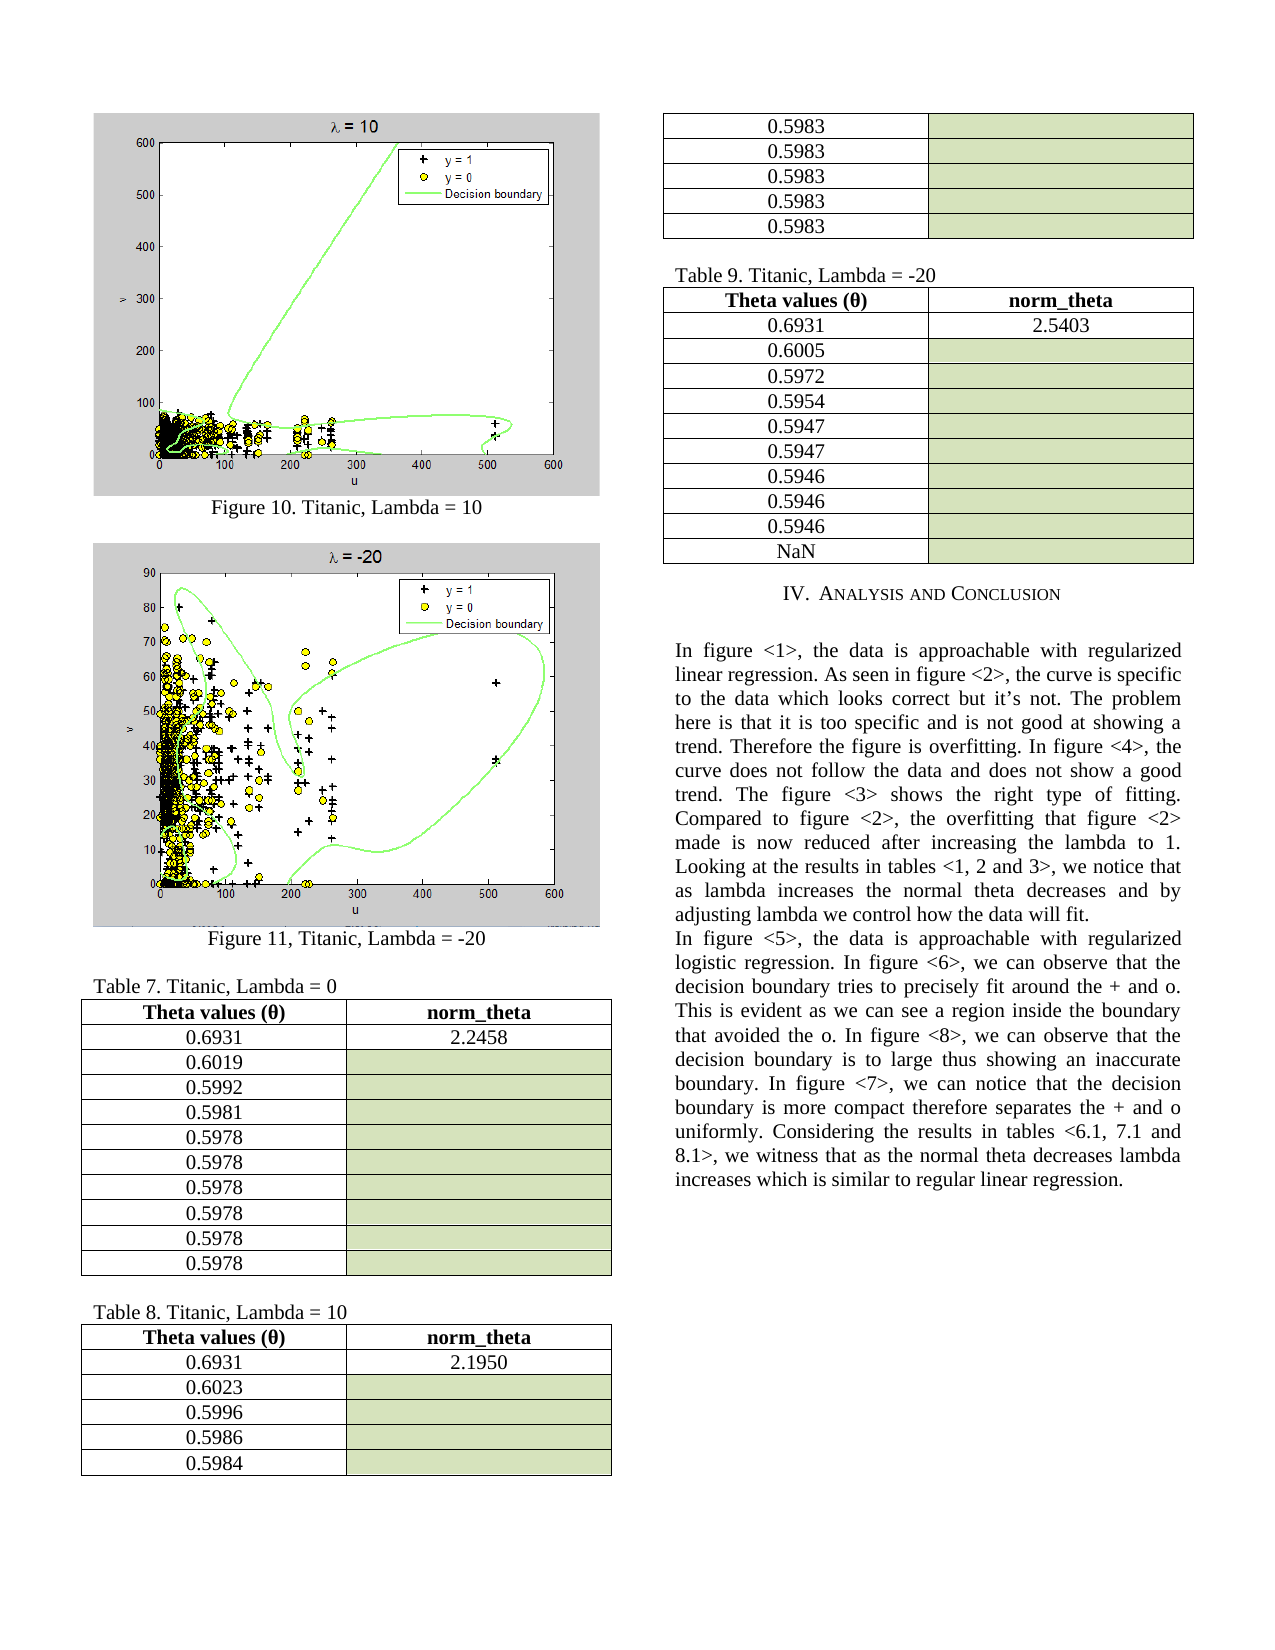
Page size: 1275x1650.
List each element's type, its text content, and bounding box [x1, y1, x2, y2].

table_cell [347, 1150, 611, 1174]
table_cell 0.6005 [664, 339, 928, 362]
table_cell [347, 1400, 611, 1424]
table_cell [929, 514, 1193, 538]
table_header Theta values (θ) [82, 1325, 346, 1349]
table_cell [347, 1175, 611, 1199]
table_cell NaN [664, 539, 928, 563]
table_cell [347, 1450, 611, 1474]
table_cell [347, 1251, 611, 1275]
text In figure <1>, the data is approachable with regularized linear regression. As seen in figure <2>, the curve is specific to the data which looks correct but it’s not. The problem here is that it is too specific and is not good at showing a trend. Therefore the figure is overfitting. In figure <4>, the curve does not follow the data and does not show a good trend. The figure <3> shows the right type of fitting. Compared to figure <2>, the overfitting that figure <2> made is now reduced after increasing the lambda to 1. Looking at the results in tables <1, 2 and 3>, we notice that as lambda increases the normal theta decreases and by adjusting lambda we control how the data will fit. [675, 637, 1182, 926]
table_cell 0.5947 [664, 414, 928, 438]
table_cell 0.6019 [82, 1050, 346, 1074]
table_header norm_theta [929, 288, 1193, 312]
table_cell [347, 1226, 611, 1249]
table_cell [929, 189, 1193, 213]
text Figure 10. Titanic, Lambda = 10 [93, 496, 600, 519]
table_cell 0.5978 [82, 1251, 346, 1275]
table_cell 0.6931 [82, 1350, 346, 1374]
table_cell 0.5983 [664, 189, 928, 213]
picture [93, 543, 600, 927]
text Figure 11, Titanic, Lambda = -20 [93, 927, 600, 950]
table_cell 0.5946 [664, 464, 928, 488]
table_cell 0.5983 [664, 114, 928, 138]
table_cell [929, 339, 1193, 362]
table_cell [347, 1425, 611, 1449]
table_cell [929, 539, 1193, 563]
table_cell [929, 214, 1193, 238]
table_cell 0.6931 [82, 1025, 346, 1049]
table_cell 0.5978 [82, 1150, 346, 1174]
table_cell 0.5978 [82, 1200, 346, 1224]
text In figure <5>, the data is approachable with regularized logistic regression. In figure <6>, we can observe that the decision boundary tries to precisely fit around the + and o. This is evident as we can see a region inside the boundary that avoided the o. In figure <8>, we can observe that the decision boundary is to large thus showing an inaccurate boundary. In figure <7>, we can notice that the decision boundary is more compact therefore separates the + and o uniformly. Considering the results in tables <6.1, 7.1 and 8.1>, we witness that as the normal theta decreases lambda increases which is similar to regular linear regression. [675, 926, 1182, 1191]
table_header norm_theta [347, 1000, 611, 1024]
table_cell [347, 1075, 611, 1099]
table_cell [347, 1100, 611, 1124]
table_cell 0.5978 [82, 1125, 346, 1149]
table_cell 0.6023 [82, 1375, 346, 1399]
table_cell [929, 164, 1193, 188]
table_cell [347, 1375, 611, 1399]
table_cell 0.5954 [664, 389, 928, 413]
table_cell [929, 464, 1193, 488]
subtitle Analysis and Conclusion [675, 581, 1182, 605]
table_cell [929, 139, 1193, 163]
table_cell [347, 1125, 611, 1149]
table_cell 0.5972 [664, 364, 928, 388]
table_cell [347, 1200, 611, 1224]
table_cell 0.5996 [82, 1400, 346, 1424]
table_cell 0.5983 [664, 139, 928, 163]
table_cell 0.5947 [664, 439, 928, 463]
table_cell 0.5978 [82, 1226, 346, 1249]
table_cell 0.5981 [82, 1100, 346, 1124]
table_cell 0.5984 [82, 1450, 346, 1474]
table_header Theta values (θ) [664, 288, 928, 312]
table_cell 2.1950 [347, 1350, 611, 1374]
table_cell 0.5946 [664, 514, 928, 538]
table_cell 2.2458 [347, 1025, 611, 1049]
text Table 9. Titanic, Lambda = -20 [675, 263, 1182, 287]
table_cell [347, 1050, 611, 1074]
table_cell 0.5946 [664, 489, 928, 513]
table_cell [929, 414, 1193, 438]
table_header Theta values (θ) [82, 1000, 346, 1024]
table_cell 0.5983 [664, 214, 928, 238]
table_header norm_theta [347, 1325, 611, 1349]
text Table 8. Titanic, Lambda = 10 [93, 1300, 600, 1324]
text Table 7. Titanic, Lambda = 0 [93, 974, 600, 998]
table_cell [929, 439, 1193, 463]
table_cell [929, 114, 1193, 138]
table_cell 0.5986 [82, 1425, 346, 1449]
table_cell [929, 389, 1193, 413]
table_cell 0.6931 [664, 313, 928, 337]
table_cell 2.5403 [929, 313, 1193, 337]
picture [93, 112, 600, 496]
table_cell 0.5992 [82, 1075, 346, 1099]
table_cell 0.5978 [82, 1175, 346, 1199]
table_cell 0.5983 [664, 164, 928, 188]
table_cell [929, 489, 1193, 513]
table_cell [929, 364, 1193, 388]
